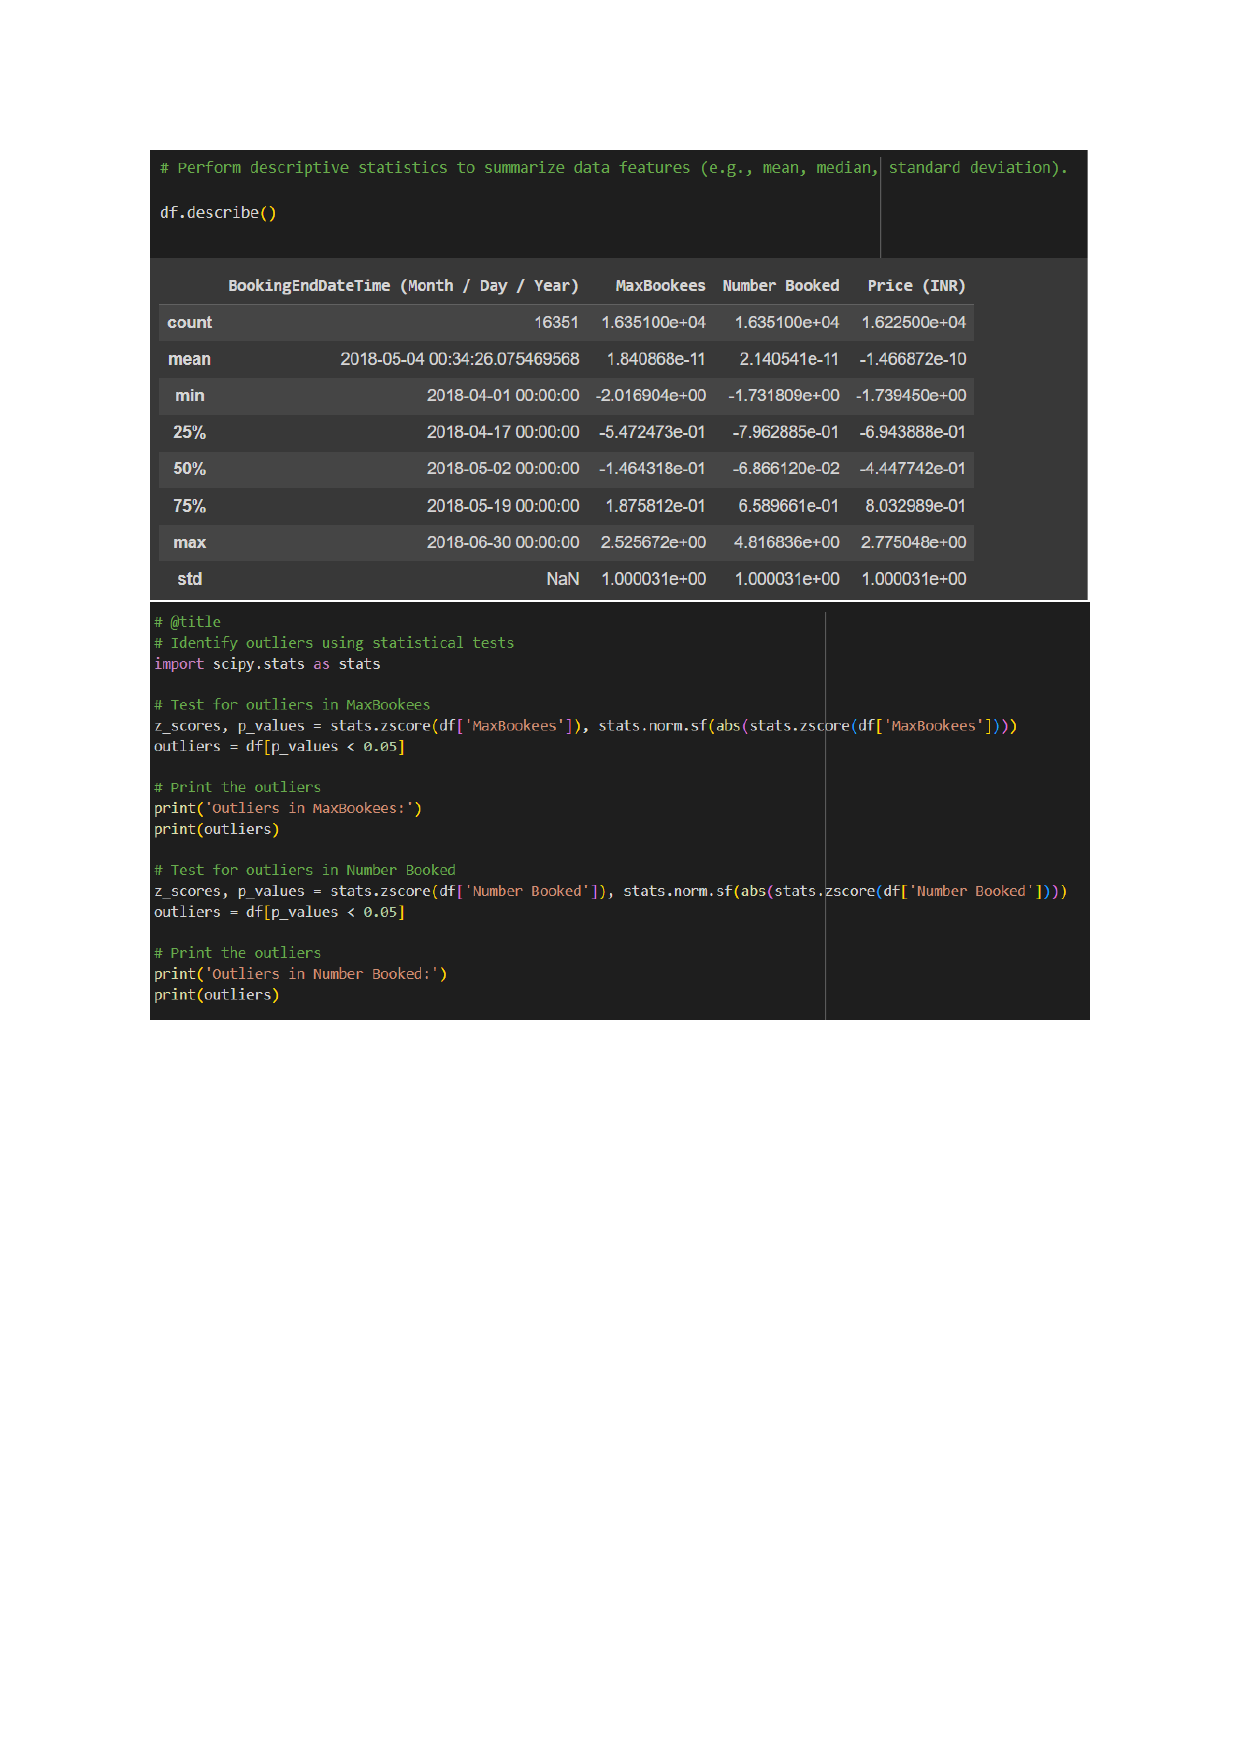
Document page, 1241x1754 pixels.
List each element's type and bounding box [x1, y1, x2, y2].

picture [150, 602, 1090, 1020]
picture [150, 150, 1088, 600]
